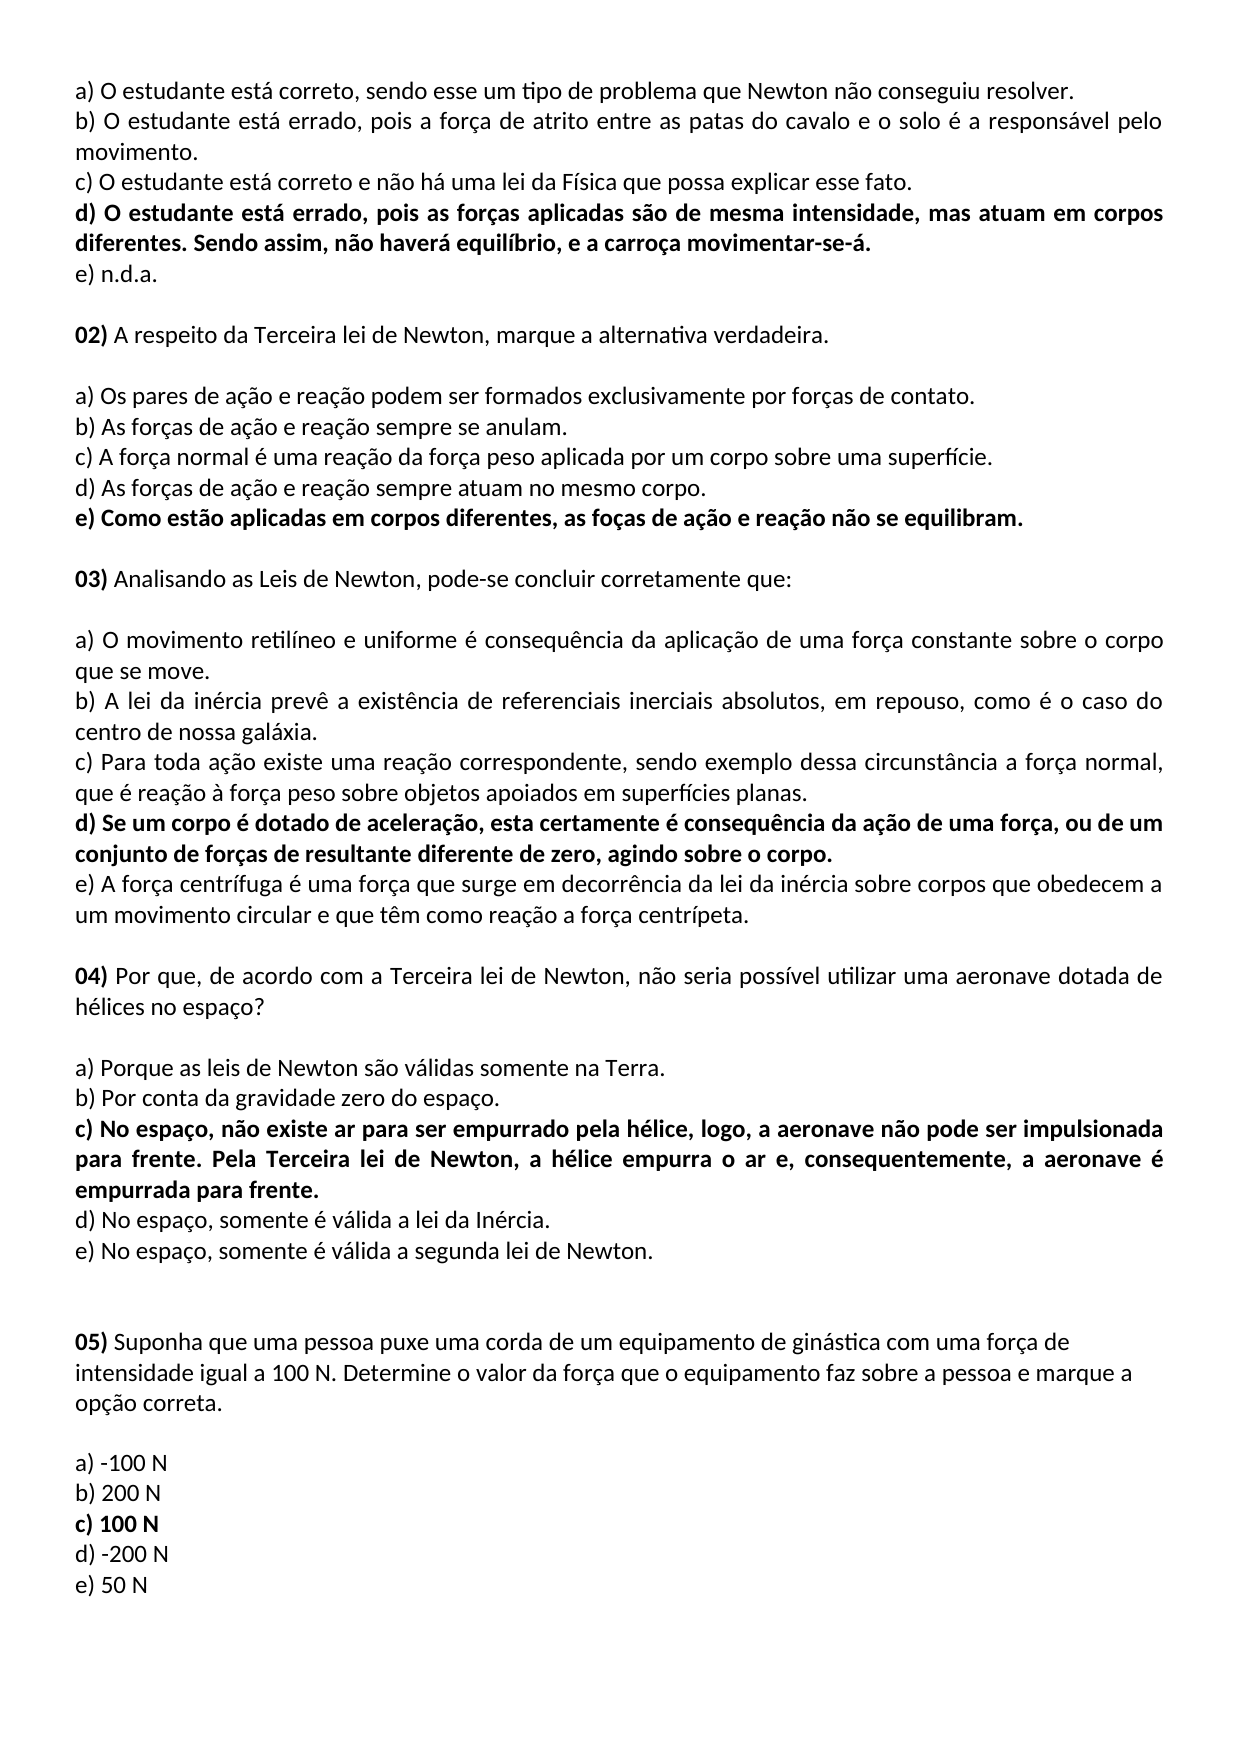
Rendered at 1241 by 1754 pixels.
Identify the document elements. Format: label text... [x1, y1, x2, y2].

text d) Se um corpo é dotado de aceleração, esta certamente é consequência da ação de uma força, ou de um conjunto de forças de resultante diferente de zero, agindo sobre o corpo. [75, 807, 1165, 868]
text a) O estudante está correto, sendo esse um tipo de problema que Newton não conseguiu resolver. [75, 75, 1165, 106]
text d) No espaço, somente é válida a lei da Inércia. [75, 1204, 1165, 1235]
text b) Por conta da gravidade zero do espaço. [75, 1082, 1165, 1113]
text 04) Por que, de acordo com a Terceira lei de Newton, não seria possível utilizar uma aeronave dotada de hélices no espaço? [75, 960, 1165, 1021]
text e) No espaço, somente é válida a segunda lei de Newton. [75, 1235, 1165, 1265]
text b) As forças de ação e reação sempre se anulam. [75, 411, 1165, 441]
text e) A força centrífuga é uma força que surge em decorrência da lei da inércia sobre corpos que obedecem a um movimento circular e que têm como reação a força centrípeta. [75, 868, 1165, 929]
text 05) Suponha que uma pessoa puxe uma corda de um equipamento de ginástica com uma força de intensidade igual a 100 N. Determine o valor da força que o equipamento faz sobre a pessoa e marque a opção correta. [75, 1326, 1165, 1418]
text 03) Analisando as Leis de Newton, pode-se concluir corretamente que: [75, 563, 1165, 594]
text d) As forças de ação e reação sempre atuam no mesmo corpo. [75, 472, 1165, 502]
text d) O estudante está errado, pois as forças aplicadas são de mesma intensidade, mas atuam em corpos diferentes. Sendo assim, não haverá equilíbrio, e a carroça movimentar-se-á. [75, 197, 1165, 258]
text a) Os pares de ação e reação podem ser formados exclusivamente por forças de contato. [75, 380, 1165, 411]
text a) Porque as leis de Newton são válidas somente na Terra. [75, 1052, 1165, 1082]
text e) Como estão aplicadas em corpos diferentes, as foças de ação e reação não se equilibram. [75, 502, 1165, 533]
text c) A força normal é uma reação da força peso aplicada por um corpo sobre uma superfície. [75, 441, 1165, 472]
text a) O movimento retilíneo e uniforme é consequência da aplicação de uma força constante sobre o corpo que se move. [75, 624, 1165, 685]
text a) -100 N b) 200 N c) 100 N d) -200 N e) 50 N [75, 1447, 1165, 1600]
text c) No espaço, não existe ar para ser empurrado pela hélice, logo, a aeronave não pode ser impulsionada para frente. Pela Terceira lei de Newton, a hélice empurra o ar e, consequentemente, a aeronave é empurrada para frente. [75, 1113, 1165, 1204]
text b) O estudante está errado, pois a força de atrito entre as patas do cavalo e o solo é a responsável pelo movimento. [75, 106, 1165, 167]
text 02) A respeito da Terceira lei de Newton, marque a alternativa verdadeira. [75, 319, 1165, 350]
text b) A lei da inércia prevê a existência de referenciais inerciais absolutos, em repouso, como é o caso do centro de nossa galáxia. [75, 685, 1165, 746]
text e) n.d.a. [75, 258, 1165, 289]
text c) O estudante está correto e não há uma lei da Física que possa explicar esse fato. [75, 167, 1165, 197]
text c) Para toda ação existe uma reação correspondente, sendo exemplo dessa circunstância a força normal, que é reação à força peso sobre objetos apoiados em superfícies planas. [75, 746, 1165, 807]
